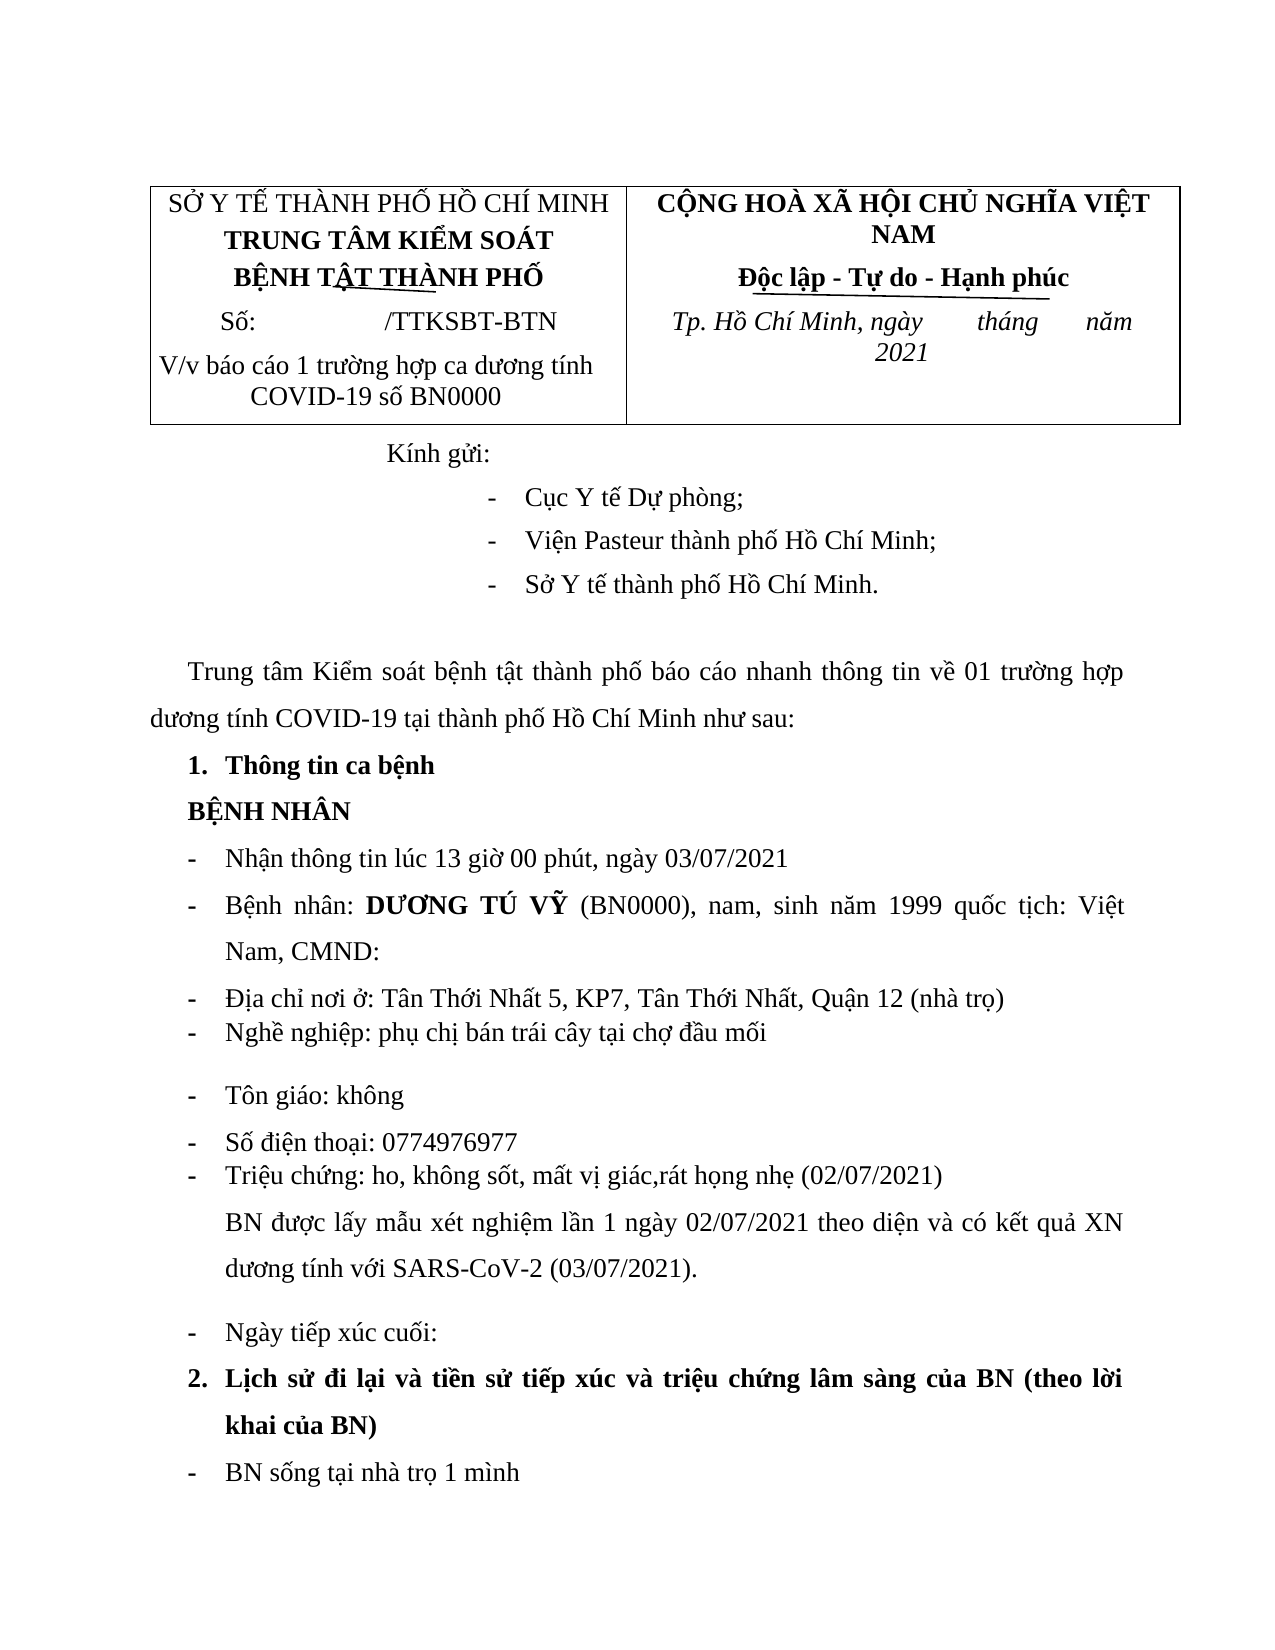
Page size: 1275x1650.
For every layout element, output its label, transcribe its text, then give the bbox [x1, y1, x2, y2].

list Địa chỉ nơi ở: Tân Thới Nhất 5, KP7, Tân Thới Nhất, Quận 12 (nhà trọ) [187, 982, 1125, 1013]
list Nghề nghiệp: phụ chị bán trái cây tại chợ đầu mối [187, 1016, 1125, 1047]
text Kính gửi: [150, 437, 1125, 468]
list Triệu chứng: ho, không sốt, mất vị giác,rát họng nhẹ (02/07/2021) [187, 1159, 1125, 1190]
list Số điện thoại: 0774976977 [187, 1126, 1125, 1157]
list Ngày tiếp xúc cuối: [187, 1316, 1125, 1347]
list Nhận thông tin lúc 13 giờ 00 phút, ngày 03/07/2021 [187, 842, 1125, 873]
text Trung tâm Kiểm soát bệnh tật thành phố báo cáo nhanh thông tin về 01 trường hợp dương tính COVID-19 tại thành phố Hồ Chí Minh như sau: [150, 655, 1125, 733]
list Tôn giáo: không [187, 1079, 1125, 1110]
text BỆNH NHÂN [187, 795, 1125, 827]
table_header CỘNG HOÀ XÃ HỘI CHỦ NGHĨA VIỆT NAM Độc lập - Tự do - Hạnh phúc Tp. Hồ Chí Minh, ngày tháng năm 2021 [627, 187, 1179, 424]
list Sở Y tế thành phố Hồ Chí Minh. [487, 568, 1125, 599]
list Lịch sử đi lại và tiền sử tiếp xúc và triệu chứng lâm sàng của BN (theo lời khai của BN) [187, 1362, 1125, 1440]
table_header SỞ Y TẾ THÀNH PHỐ HỒ CHÍ MINH TRUNG TÂM KIỂM SOÁT BỆNH TẬT THÀNH PHỐ Số: /TTKSBT-BTN V/v báo cáo 1 trường hợp ca dương tính COVID-19 số BN0000 [151, 187, 626, 424]
list Cục Y tế Dự phòng; [487, 481, 1125, 512]
list Bệnh nhân: DƯƠNG TÚ VỸ (BN0000), nam, sinh năm 1999 quốc tịch: Việt Nam, CMND: [187, 889, 1125, 967]
list Thông tin ca bệnh [187, 749, 1125, 780]
list BN sống tại nhà trọ 1 mình [187, 1456, 1125, 1487]
text BN được lấy mẫu xét nghiệm lần 1 ngày 02/07/2021 theo diện và có kết quả XN dương tính với SARS-CoV-2 (03/07/2021). [225, 1206, 1125, 1284]
list Viện Pasteur thành phố Hồ Chí Minh; [487, 524, 1125, 556]
